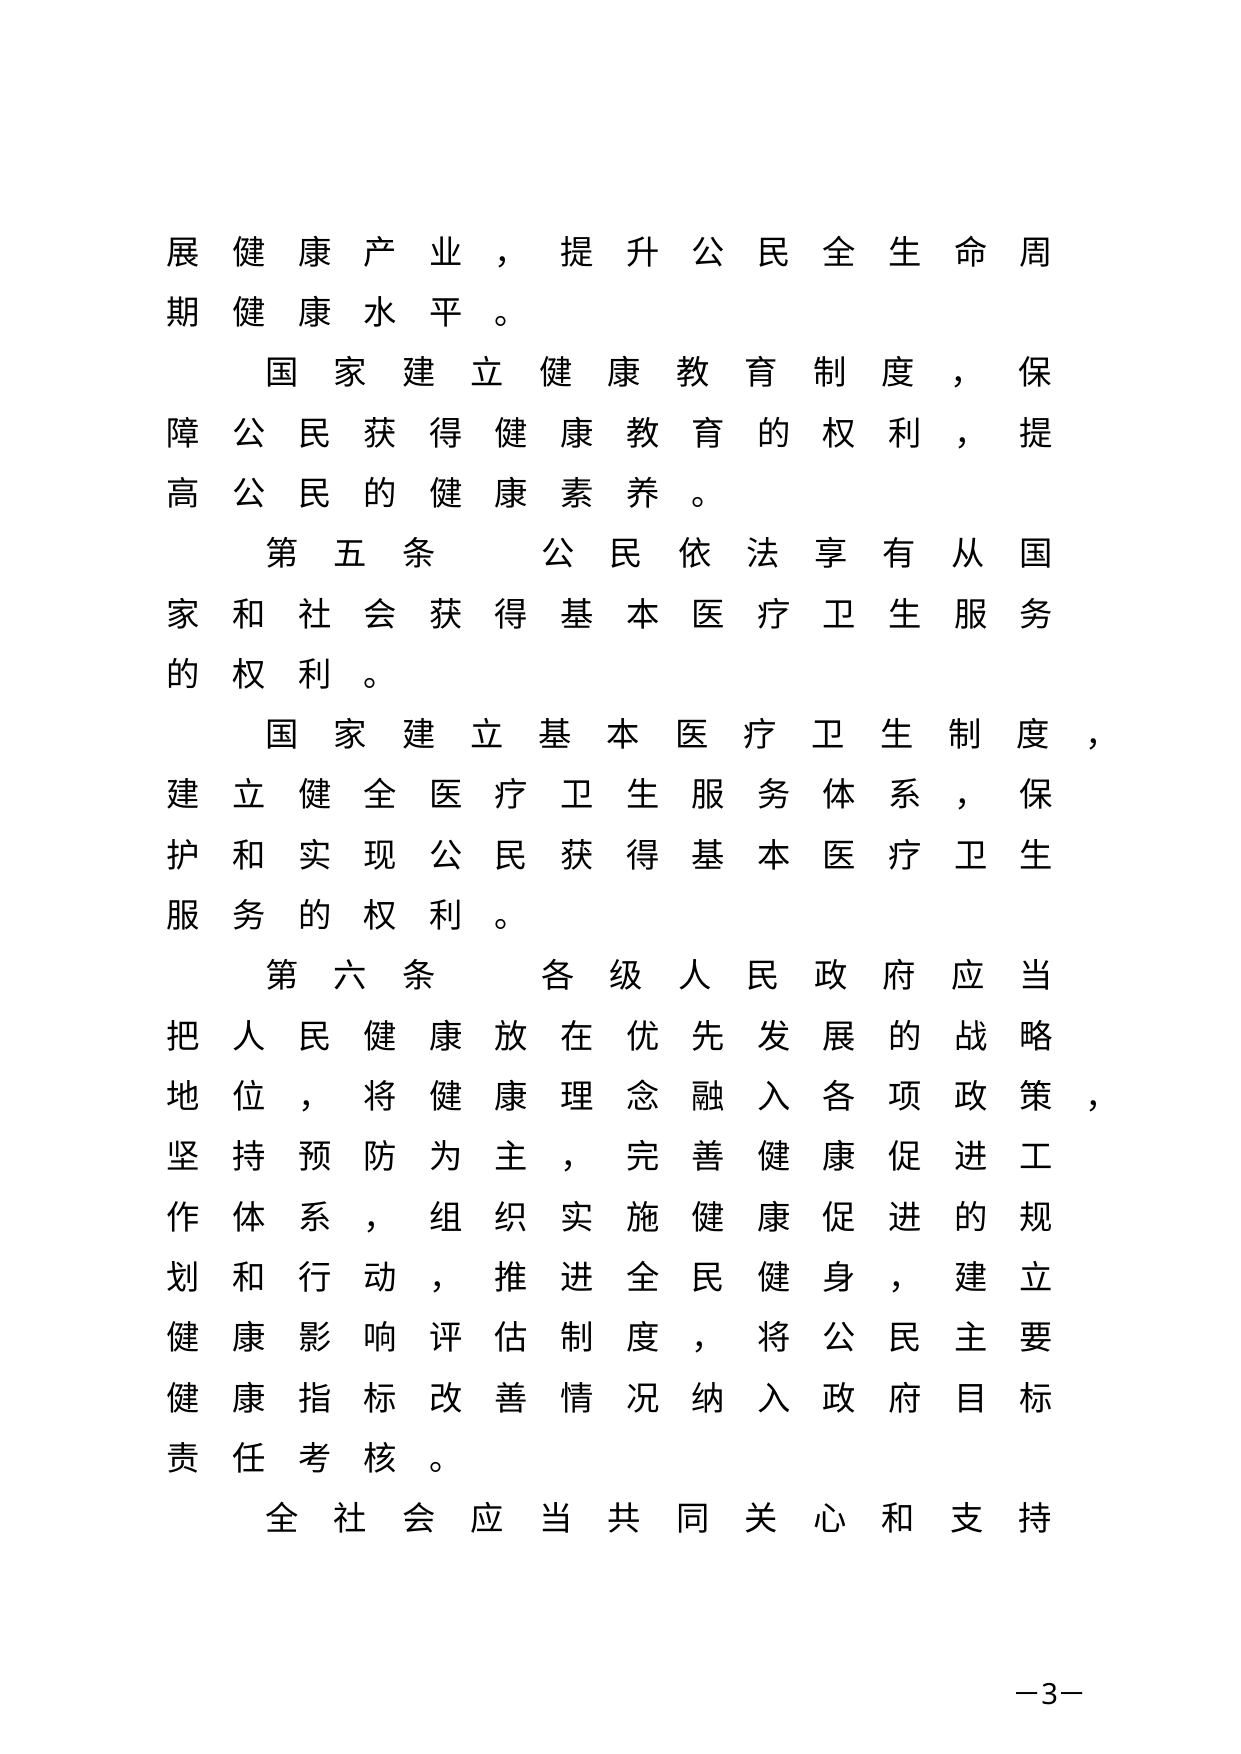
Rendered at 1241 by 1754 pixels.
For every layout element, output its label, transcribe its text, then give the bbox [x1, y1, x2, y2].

text 第五条 公民依法享有从国家和社会获得基本医疗卫生服务的权利。 [167, 521, 1085, 702]
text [167, 219, 1085, 340]
text 第六条 各级人民政府应当把人民健康放在优先发展的战略地位，将健康理念融入各项政策，坚持预防为主，完善健康促进工作体系，组织实施健康促进的规划和行动，推进全民健身，建立健康影响评估制度，将公民主要健康指标改善情况纳入政府目标责任考核。 [167, 943, 1085, 1486]
text 国家建立基本医疗卫生制度，建立健全医疗卫生服务体系，保护和实现公民获得基本医疗卫生服务的权利。 [167, 702, 1085, 943]
text 国家建立健康教育制度，保障公民获得健康教育的权利，提高公民的健康素养。 [167, 340, 1085, 521]
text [167, 1486, 1085, 1546]
